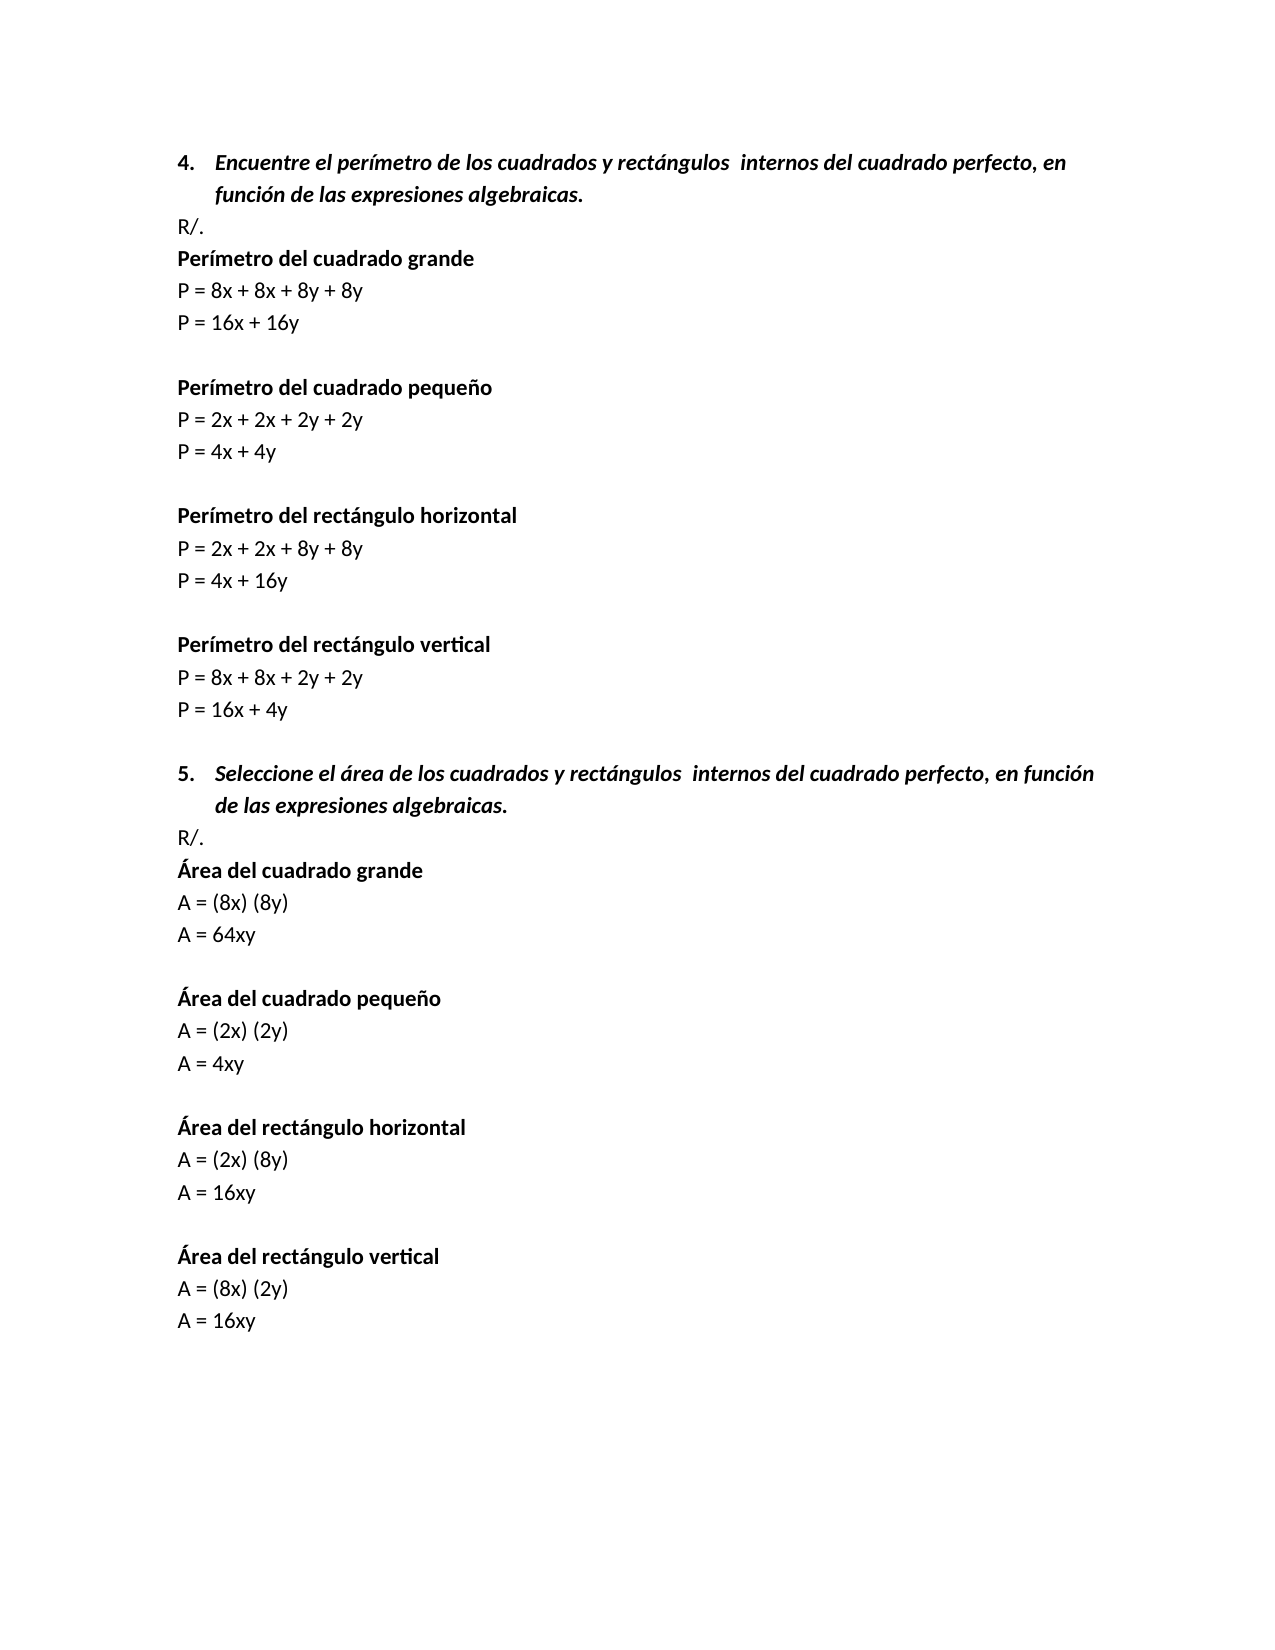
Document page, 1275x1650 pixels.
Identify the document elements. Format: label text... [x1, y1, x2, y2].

text Área del rectángulo vertical [177, 1242, 1098, 1270]
text A = 16xy [177, 1306, 1098, 1334]
text Perímetro del rectángulo vertical [177, 630, 1098, 658]
text Perímetro del cuadrado grande [177, 244, 1098, 272]
text Área del cuadrado pequeño [177, 984, 1098, 1012]
text A = (2x) (8y) [177, 1145, 1098, 1173]
text A = (8x) (2y) [177, 1274, 1098, 1302]
text P = 16x + 4y [177, 695, 1098, 723]
text P = 16x + 16y [177, 308, 1098, 337]
text A = (2x) (2y) [177, 1017, 1098, 1045]
text Perímetro del rectángulo horizontal [177, 502, 1098, 530]
list Seleccione el área de los cuadrados y rectángulos internos del cuadrado perfecto, en función de las expresiones algebraicas. [177, 759, 1098, 819]
text Área del rectángulo horizontal [177, 1113, 1098, 1141]
text Área del cuadrado grande [177, 856, 1098, 884]
text P = 2x + 2x + 2y + 2y [177, 405, 1098, 433]
text A = (8x) (8y) [177, 888, 1098, 916]
text P = 4x + 16y [177, 566, 1098, 594]
text P = 8x + 8x + 2y + 2y [177, 663, 1098, 691]
text R/. [177, 823, 1098, 852]
text Perímetro del cuadrado pequeño [177, 373, 1098, 401]
text A = 64xy [177, 920, 1098, 948]
text A = 4xy [177, 1049, 1098, 1077]
text P = 8x + 8x + 8y + 8y [177, 276, 1098, 304]
text A = 16xy [177, 1178, 1098, 1206]
text R/. [177, 212, 1098, 240]
list Encuentre el perímetro de los cuadrados y rectángulos internos del cuadrado perfecto, en función de las expresiones algebraicas. [177, 148, 1098, 208]
text P = 2x + 2x + 8y + 8y [177, 534, 1098, 562]
text P = 4x + 4y [177, 437, 1098, 465]
